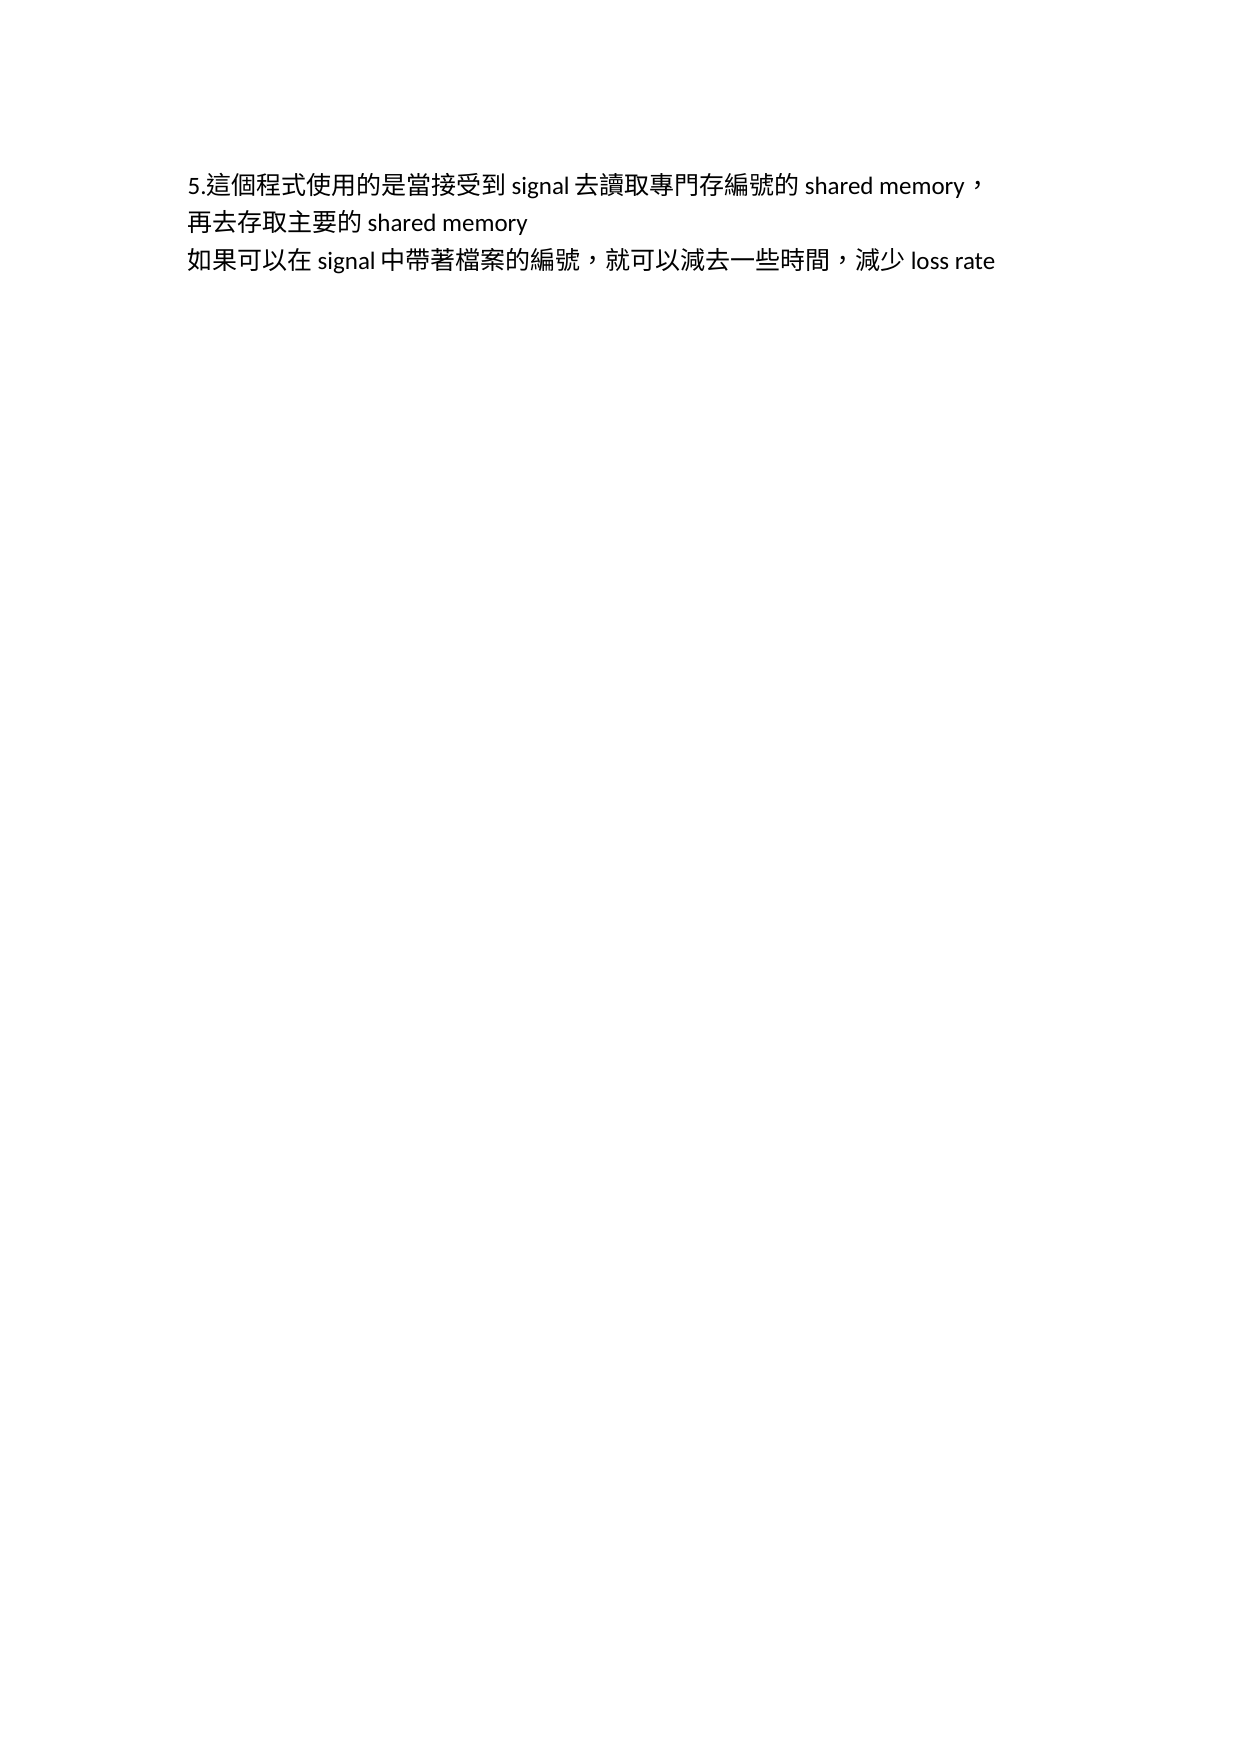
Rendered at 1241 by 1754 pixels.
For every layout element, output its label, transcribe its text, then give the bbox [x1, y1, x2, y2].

text 如果可以在signal中帶著檔案的編號，就可以減去一些時間，減少loss rate [187, 239, 1053, 277]
text 5.這個程式使用的是當接受到signal去讀取專門存編號的shared memory， [187, 164, 1053, 202]
text 再去存取主要的shared memory [187, 202, 1053, 239]
